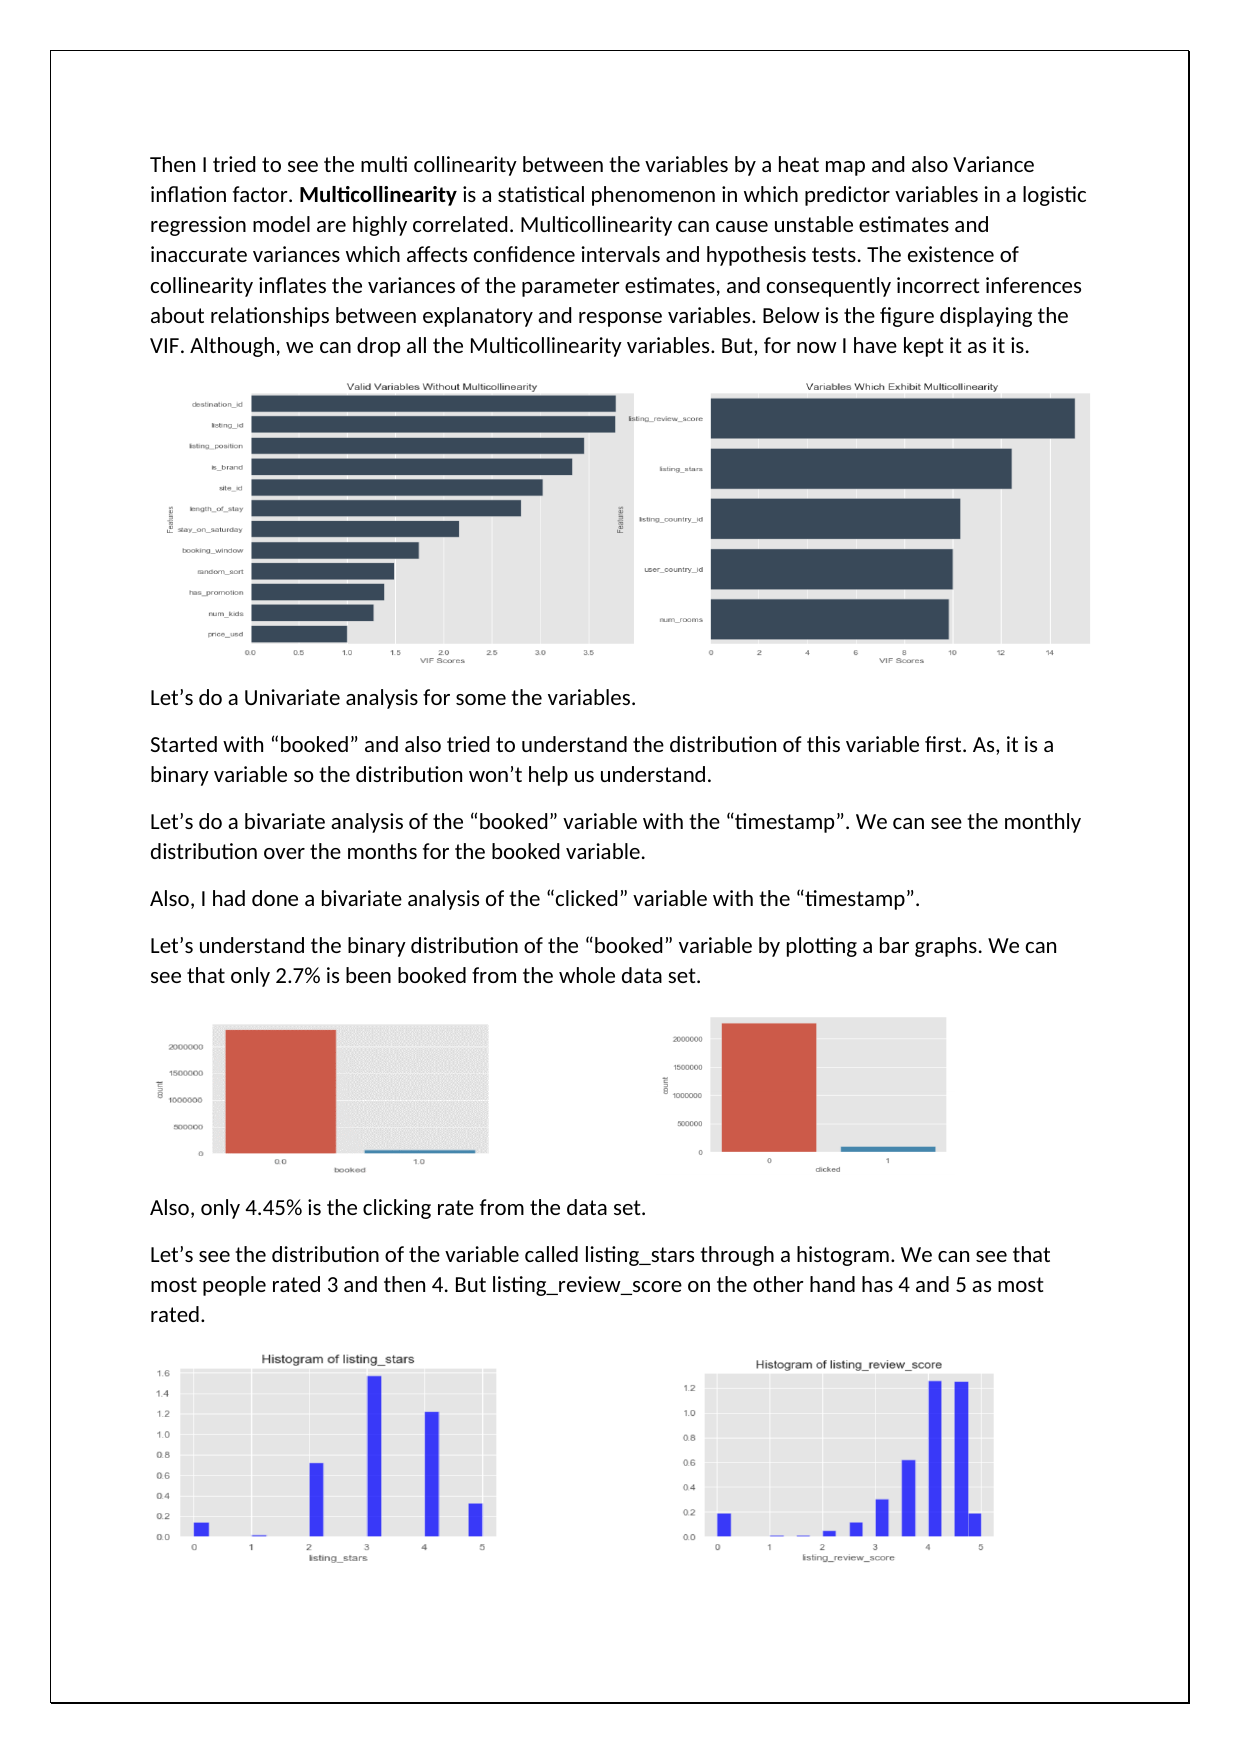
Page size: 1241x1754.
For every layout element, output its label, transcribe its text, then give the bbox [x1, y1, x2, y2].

text Also, only 4.45% is the clicking rate from the data set. [150, 1193, 1089, 1221]
text Let’s understand the binary distribution of the “booked” variable by plotting a bar graphs. We can see that only 2.7% is been booked from the whole data set. [150, 931, 1089, 989]
picture [656, 1008, 956, 1175]
picture [150, 1019, 502, 1175]
text Let’s see the distribution of the variable called listing_stars through a histogram. We can see that most people rated 3 and then 4. But listing_review_score on the other hand has 4 and 5 as most rated. [150, 1240, 1089, 1329]
text Let’s do a Univariate analysis for some the variables. [150, 683, 1089, 711]
text Let’s do a bivariate analysis of the “booked” variable with the “timestamp”. We can see the monthly distribution over the months for the booked variable. [150, 807, 1089, 865]
text Then I tried to see the multi collinearity between the variables by a heat map and also Variance inflation factor. Multicollinearity is a statistical phenomenon in which predictor variables in a logistic regression model are highly correlated. Multicollinearity can cause unstable estimates and inaccurate variances which affects confidence intervals and hypothesis tests. The existence of collinearity inflates the variances of the parameter estimates, and consequently incorrect inferences about relationships between explanatory and response variables. Below is the figure displaying the VIF. Although, we can drop all the Multicollinearity variables. But, for now I have kept it as it is. [150, 150, 1089, 359]
picture [675, 1357, 1002, 1564]
picture [150, 1347, 506, 1564]
picture [150, 378, 1091, 665]
text Also, I had done a bivariate analysis of the “clicked” variable with the “timestamp”. [150, 884, 1089, 912]
text Started with “booked” and also tried to understand the distribution of this variable first. As, it is a binary variable so the distribution won’t help us understand. [150, 730, 1089, 788]
